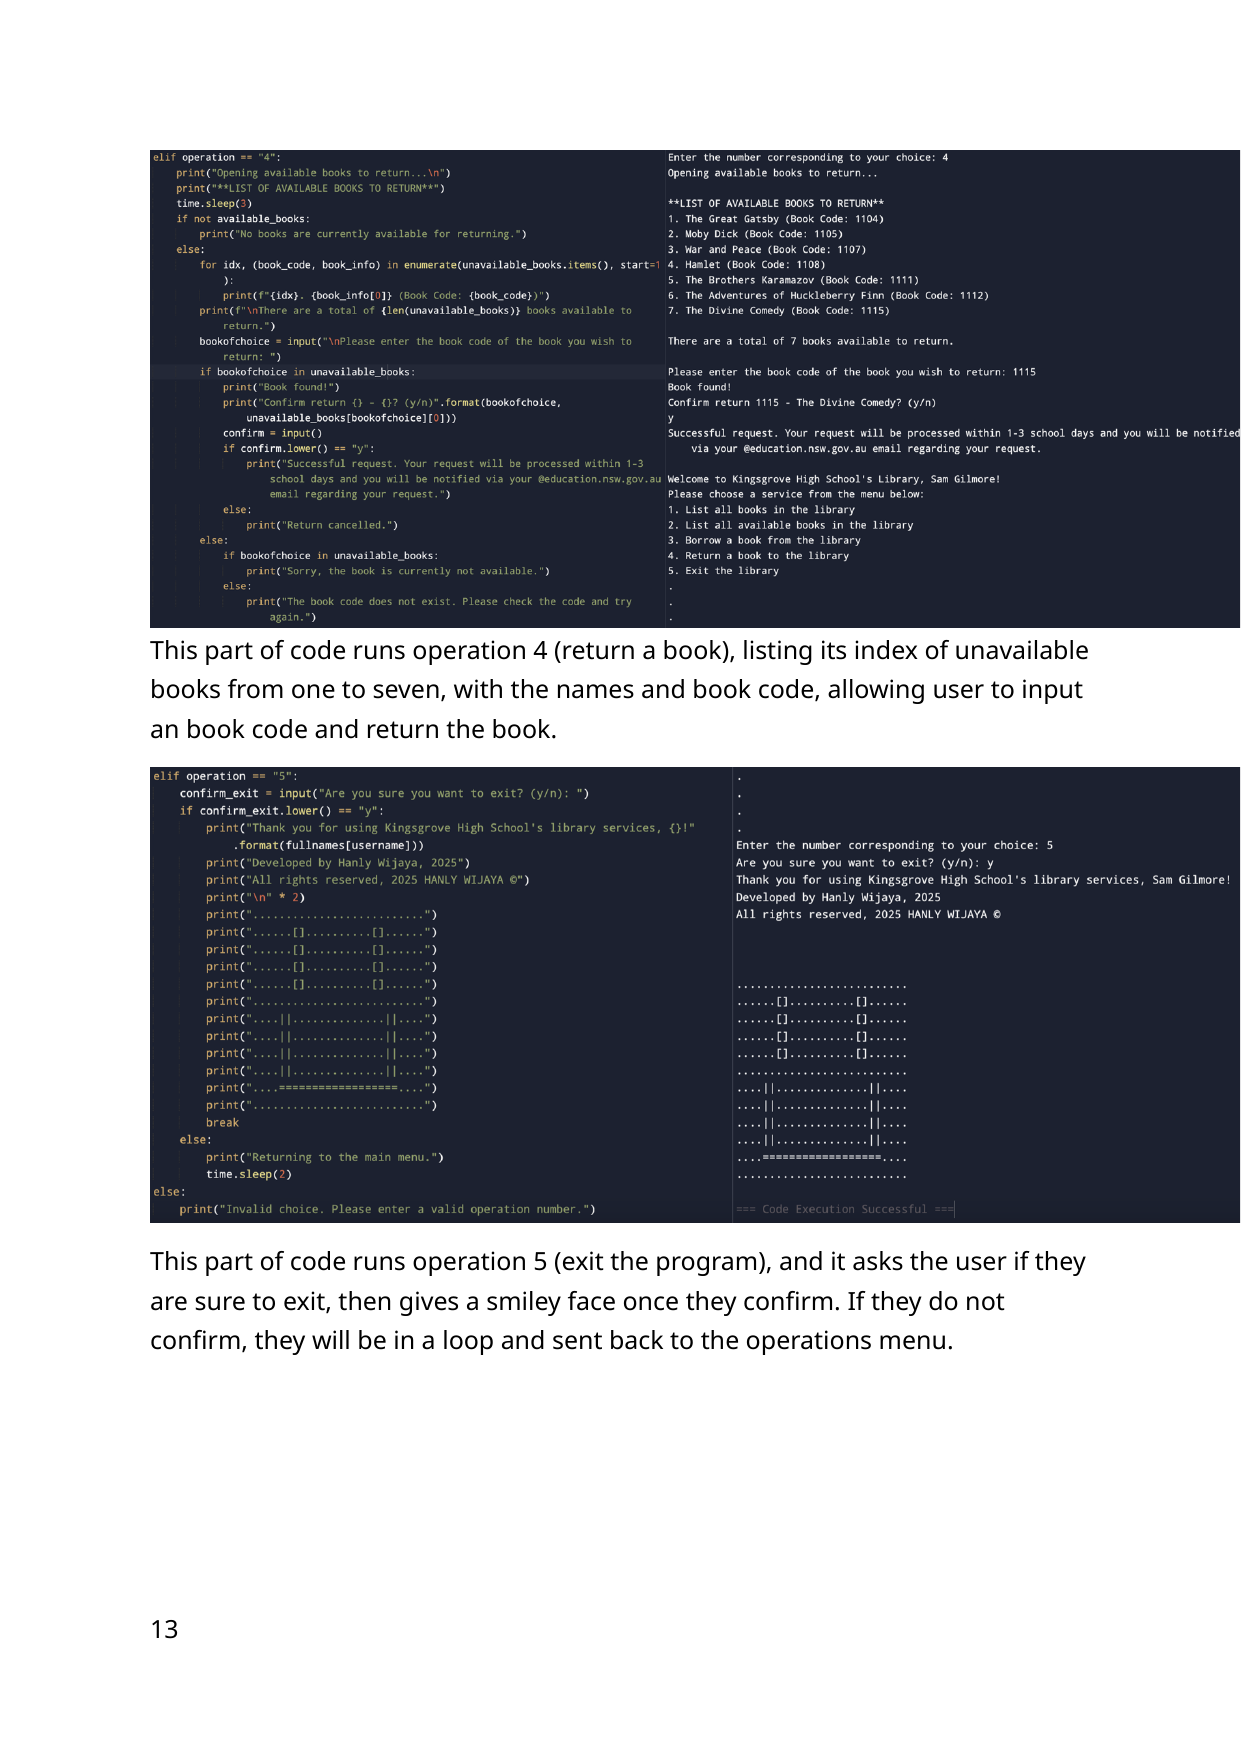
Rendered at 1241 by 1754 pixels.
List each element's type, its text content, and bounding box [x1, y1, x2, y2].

text This part of code runs operation 4 (return a book), listing its index of unavailable books from one to seven, with the names and book code, allowing user to input an book code and return the book. [150, 628, 1090, 745]
picture [150, 150, 1241, 628]
picture [150, 767, 1241, 1223]
text This part of code runs operation 5 (exit the program), and it asks the user if they are sure to exit, then gives a smiley face once they confirm. If they do not confirm, they will be in a loop and sent back to the operations menu. [150, 1244, 1090, 1356]
